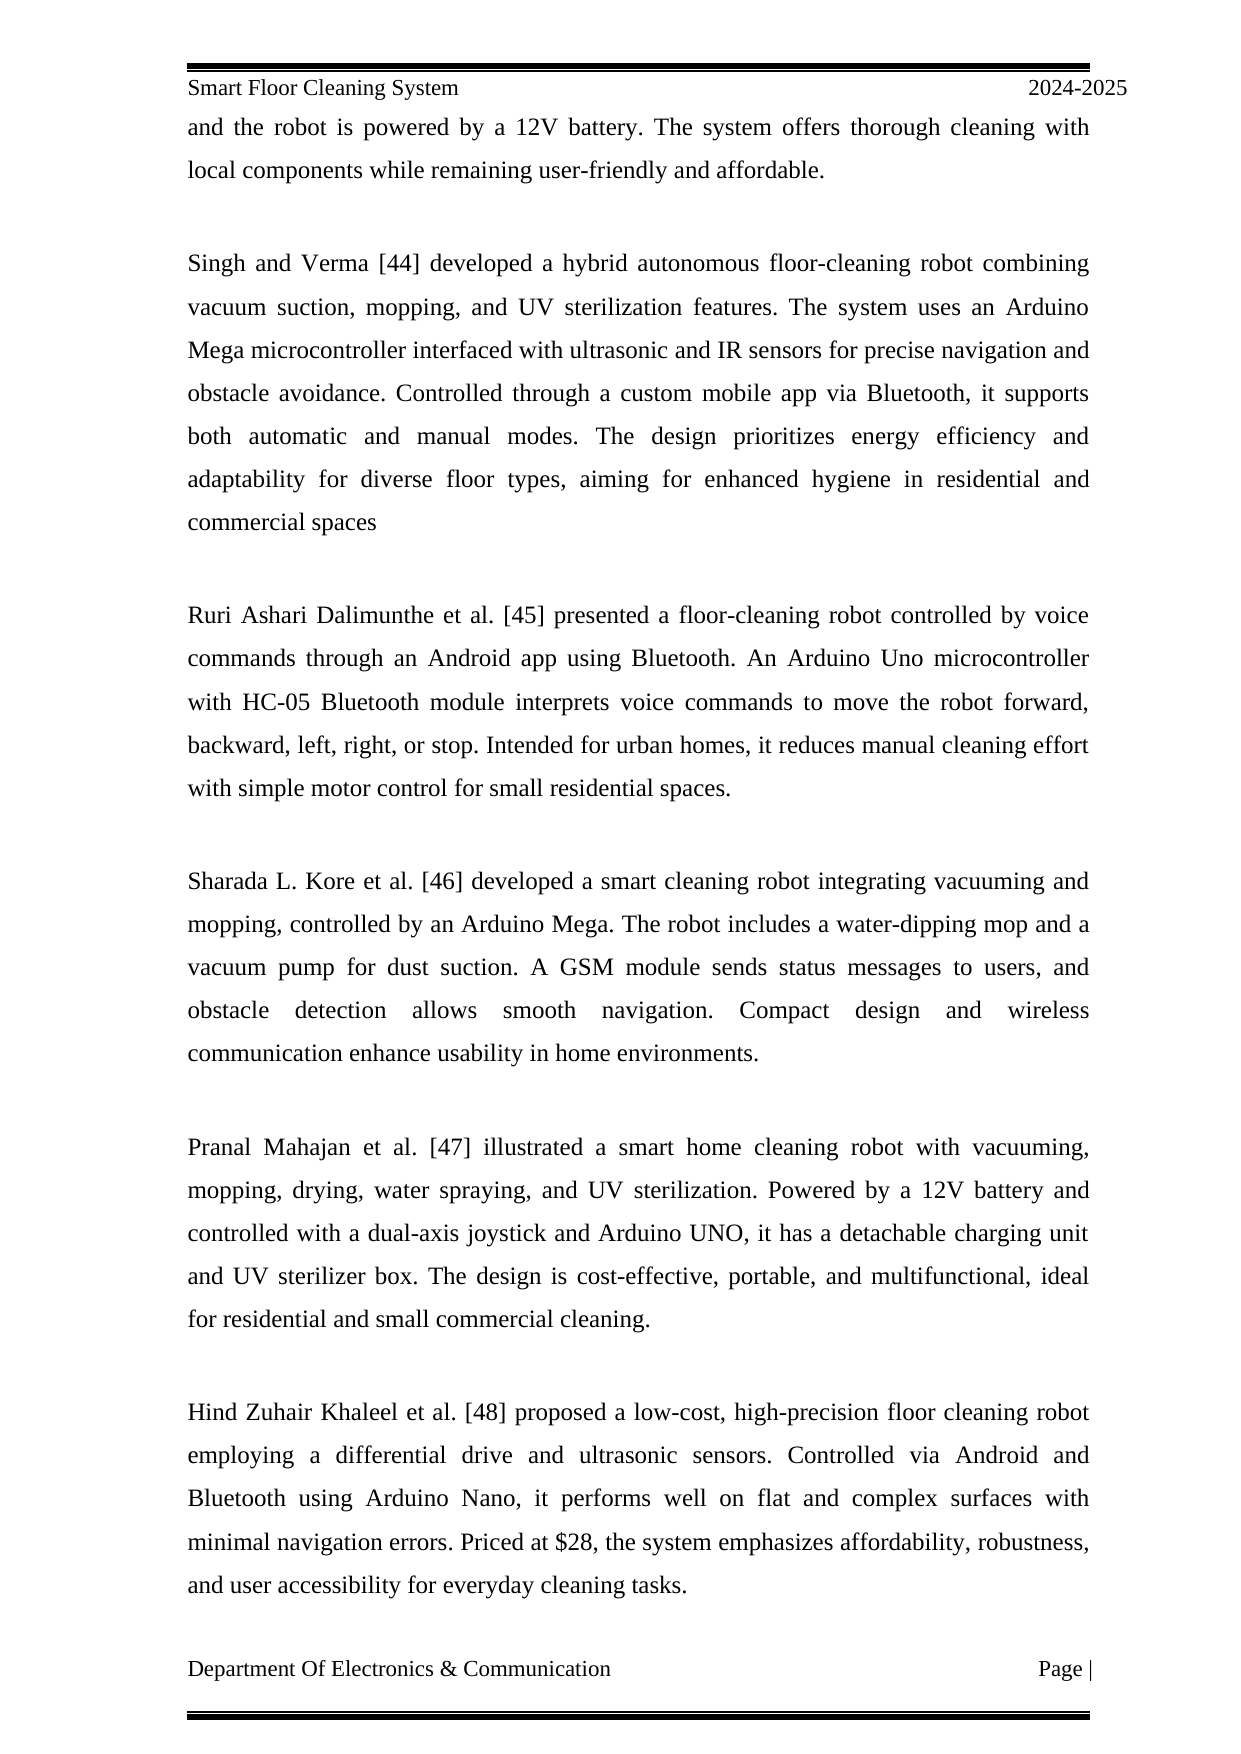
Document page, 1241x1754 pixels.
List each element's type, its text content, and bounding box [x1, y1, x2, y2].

text Ruri Ashari Dalimunthe et al. [45] presented a floor-cleaning robot controlled by voice commands through an Android app using Bluetooth. An Arduino Uno microcontroller with HC-05 Bluetooth module interprets voice commands to move the robot forward, backward, left, right, or stop. Intended for urban homes, it reduces manual cleaning effort with simple motor control for small residential spaces. [187, 600, 1090, 802]
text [187, 112, 1090, 184]
text Singh and Verma [44] developed a hybrid autonomous floor-cleaning robot combining vacuum suction, mopping, and UV sterilization features. The system uses an Arduino Mega microcontroller interfaced with ultrasonic and IR sensors for precise navigation and obstacle avoidance. Controlled through a custom mobile app via Bluetooth, it supports both automatic and manual modes. The design prioritizes energy efficiency and adaptability for diverse floor types, aiming for enhanced hygiene in residential and commercial spaces [187, 248, 1090, 536]
text Hind Zuhair Khaleel et al. [48] proposed a low-cost, high-precision floor cleaning robot employing a differential drive and ultrasonic sensors. Controlled via Android and Bluetooth using Arduino Nano, it performs well on flat and complex surfaces with minimal navigation errors. Priced at $28, the system emphasizes affordability, robustness, and user accessibility for everyday cleaning tasks. [187, 1397, 1090, 1598]
text Sharada L. Kore et al. [46] developed a smart cleaning robot integrating vacuuming and mopping, controlled by an Arduino Mega. The robot includes a water-dipping mop and a vacuum pump for dust suction. A GSM module sends status messages to users, and obstacle detection allows smooth navigation. Compact design and wireless communication enhance usability in home environments. [187, 866, 1090, 1067]
text Pranal Mahajan et al. [47] illustrated a smart home cleaning robot with vacuuming, mopping, drying, water spraying, and UV sterilization. Powered by a 12V battery and controlled with a dual-axis joystick and Arduino UNO, it has a detachable charging unit and UV sterilizer box. The design is cost-effective, portable, and multifunctional, ideal for residential and small commercial cleaning. [187, 1132, 1090, 1333]
